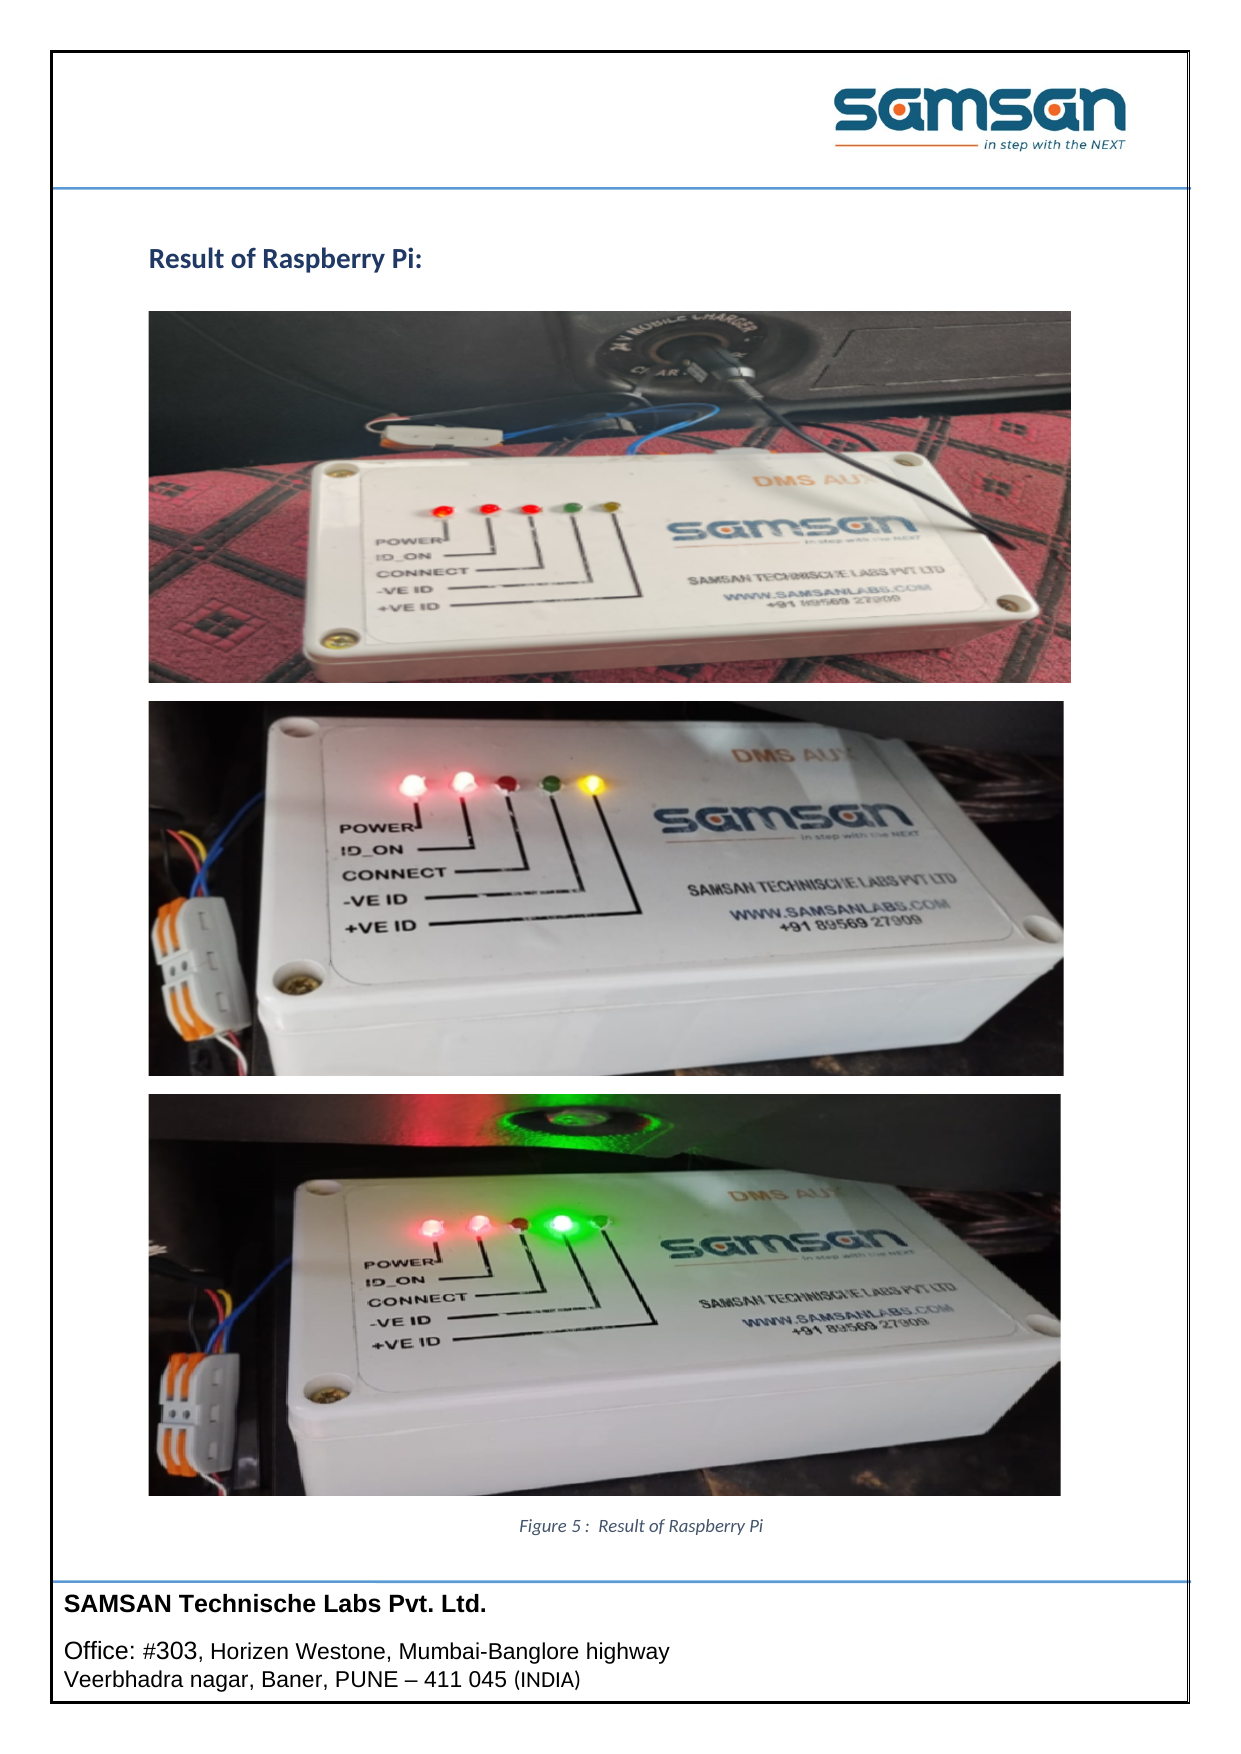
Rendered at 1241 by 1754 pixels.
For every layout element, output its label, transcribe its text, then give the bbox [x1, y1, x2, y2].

picture [148, 1094, 1061, 1496]
picture [833, 72, 1136, 152]
picture [148, 701, 1064, 1076]
picture [148, 311, 1071, 683]
subtitle Result of Raspberry Pi: [148, 240, 1136, 276]
text Figure 5 : Result of Raspberry Pi [148, 1514, 1136, 1537]
